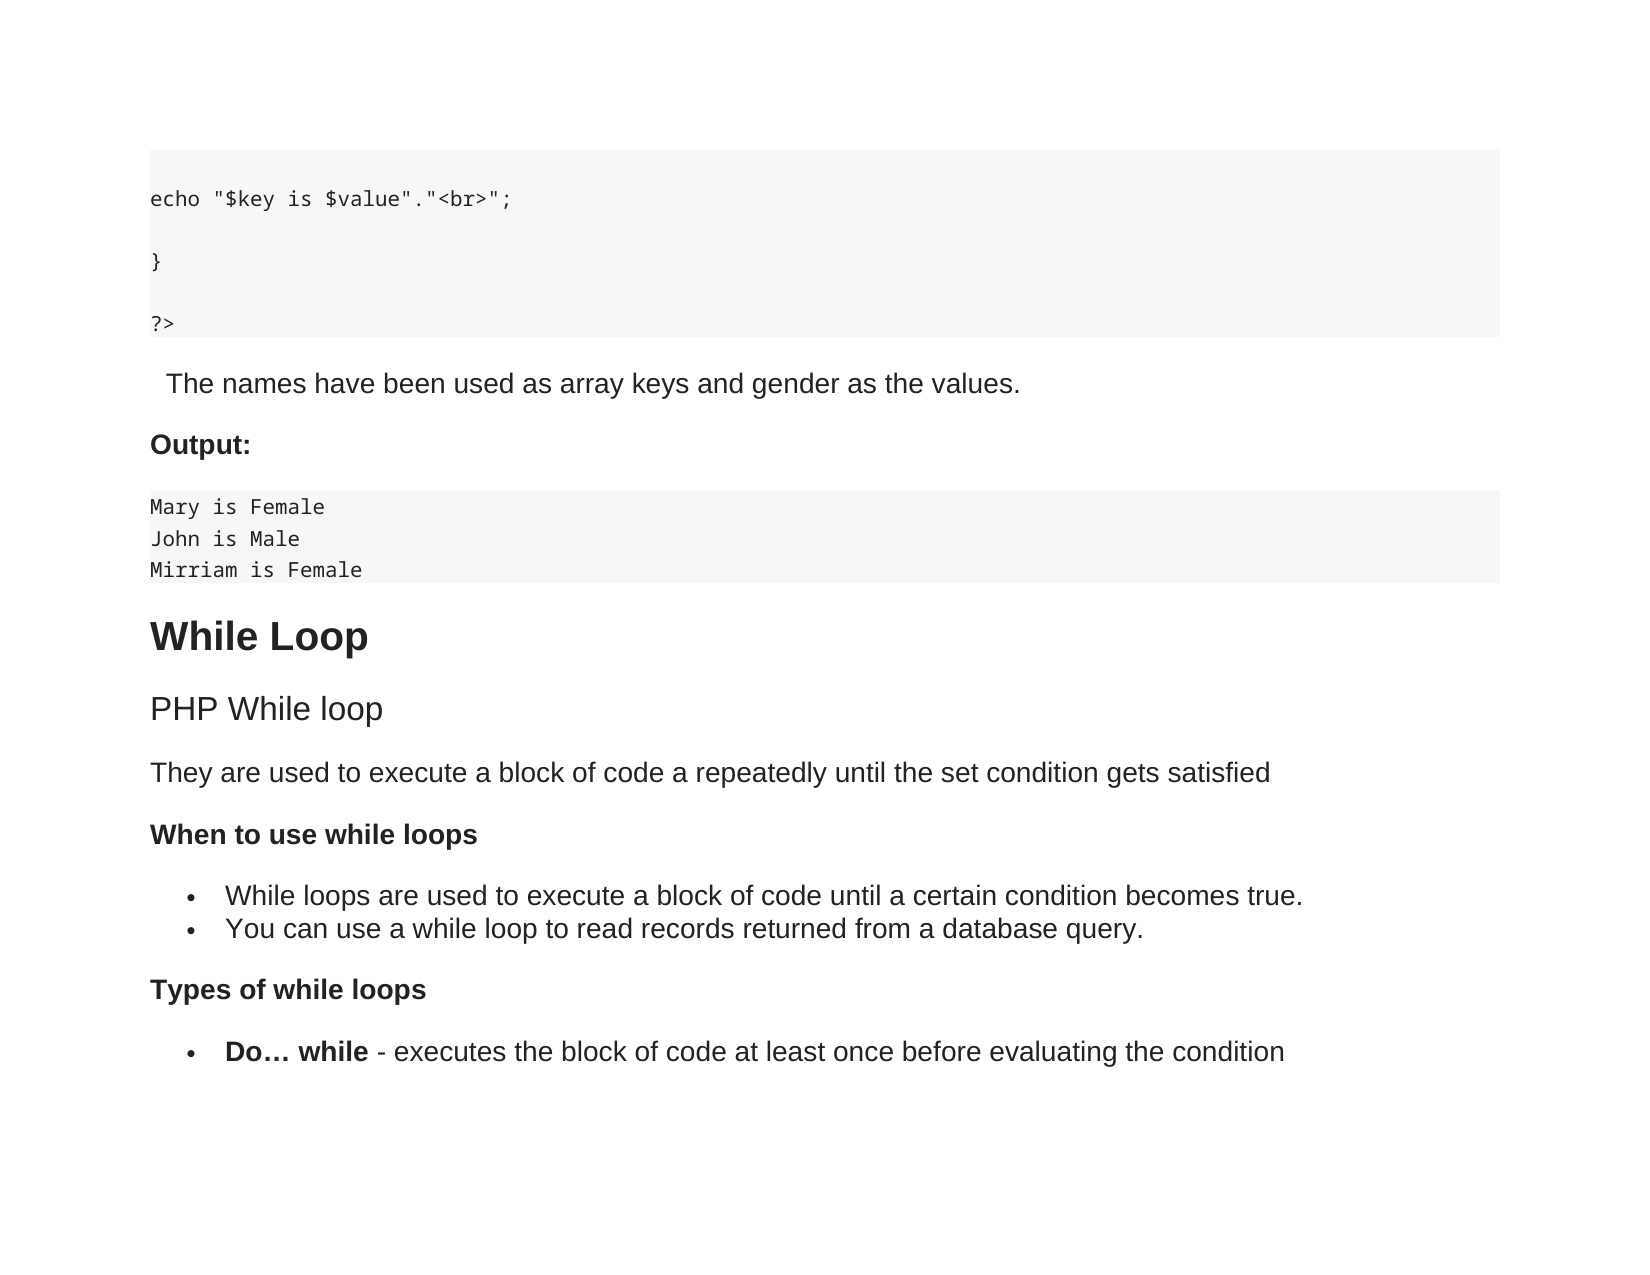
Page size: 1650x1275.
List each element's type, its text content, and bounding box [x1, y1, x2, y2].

subtitle PHP While loop [150, 689, 1500, 727]
text John is Male [150, 521, 1500, 552]
list While loops are used to execute a block of code until a certain condition becomes true. [187, 879, 1500, 912]
list You can use a while loop to read records returned from a database query. [187, 912, 1500, 944]
text When to use while loops [150, 818, 1500, 850]
list Do… while - executes the block of code at least once before evaluating the condition [187, 1035, 1500, 1067]
text } [150, 244, 1500, 275]
text Mirriam is Female [150, 552, 1500, 583]
text echo "$key is $value"."<br>"; [150, 181, 1500, 212]
text They are used to execute a block of code a repeatedly until the set condition gets satisfied [150, 756, 1500, 789]
text Output: [150, 428, 1500, 461]
text Types of while loops [150, 973, 1500, 1006]
text ?> [150, 306, 1500, 337]
text The names have been used as array keys and gender as the values. [150, 367, 1500, 399]
subtitle While Loop [150, 613, 1500, 659]
text Mary is Female [150, 490, 1500, 521]
